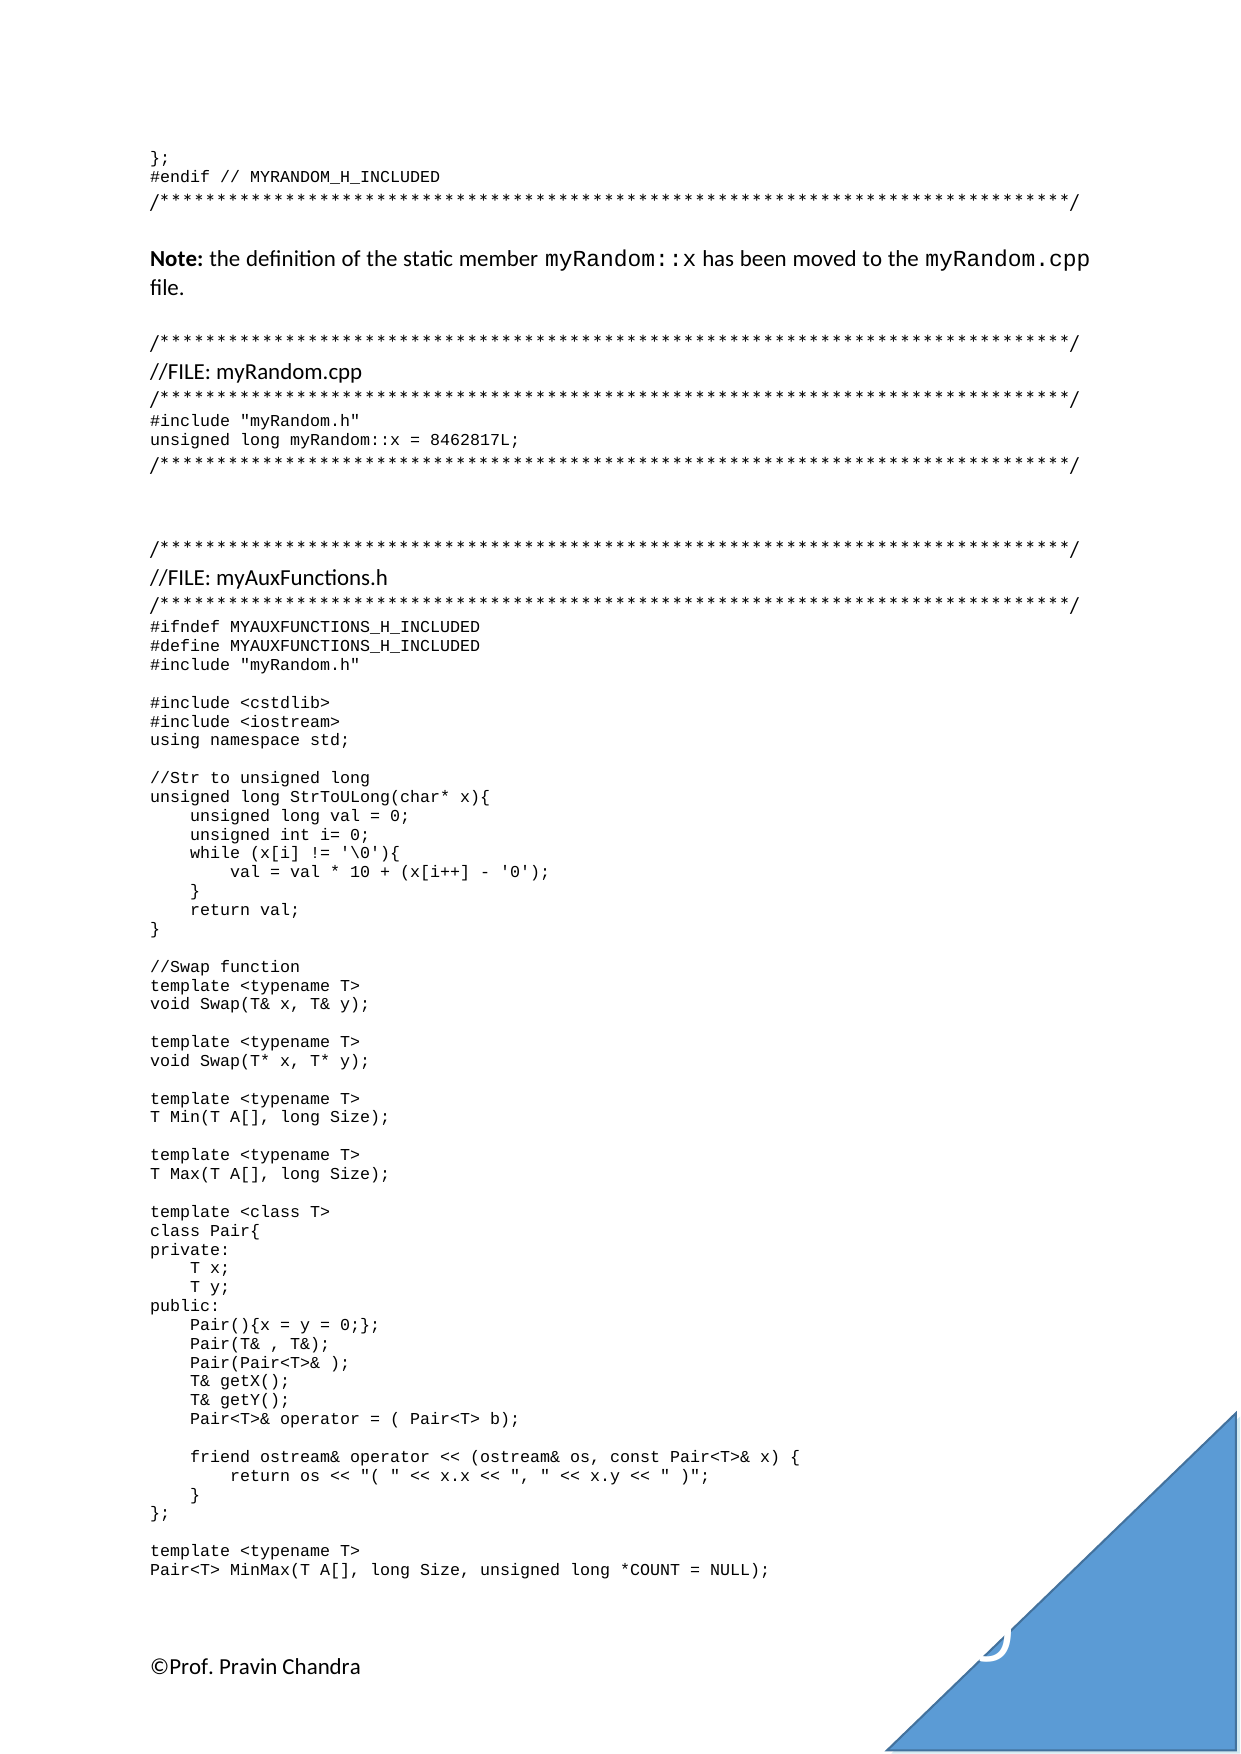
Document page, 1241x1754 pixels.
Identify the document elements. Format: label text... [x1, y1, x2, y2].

text } [150, 883, 1090, 902]
text #include <iostream> [150, 713, 1090, 732]
text //FILE: myAuxFunctions.h [150, 563, 1090, 591]
text Pair<T>& operator = ( Pair<T> b); [150, 1411, 1090, 1429]
text //Str to unsigned long [150, 770, 1090, 788]
text }; [150, 1505, 1090, 1524]
text //Swap function [150, 958, 1090, 977]
text /********************************************************************************/ [150, 188, 1090, 216]
text template <typename T> [150, 1034, 1090, 1052]
text unsigned long myRandom::x = 8462817L; [150, 432, 1090, 451]
text template <typename T> [150, 1147, 1090, 1166]
text unsigned long StrToULong(char* x){ [150, 788, 1090, 807]
text Pair(Pair<T>& ); [150, 1354, 1090, 1373]
text #include <cstdlib> [150, 694, 1090, 713]
text template <class T> [150, 1203, 1090, 1222]
text T Max(T A[], long Size); [150, 1166, 1090, 1184]
text template <typename T> [150, 1543, 1090, 1562]
text #define MYAUXFUNCTIONS_H_INCLUDED [150, 638, 1090, 657]
text Pair(T& , T&); [150, 1335, 1090, 1354]
text } [150, 921, 1090, 939]
text public: [150, 1298, 1090, 1316]
text val = val * 10 + (x[i++] - '0'); [150, 864, 1090, 883]
text #include "myRandom.h" [150, 413, 1090, 432]
text }; [150, 150, 1090, 169]
text Note: the definition of the static member myRandom::x has been moved to the myRandom.cpp file. [150, 244, 1090, 301]
text T& getY(); [150, 1392, 1090, 1411]
text template <typename T> [150, 977, 1090, 996]
text class Pair{ [150, 1222, 1090, 1241]
text template <typename T> [150, 1090, 1090, 1109]
text //FILE: myRandom.cpp [150, 357, 1090, 385]
text return val; [150, 902, 1090, 921]
text T x; [150, 1260, 1090, 1279]
text #endif // MYRANDOM_H_INCLUDED [150, 169, 1090, 188]
text Pair<T> MinMax(T A[], long Size, unsigned long *COUNT = NULL); [150, 1562, 1090, 1580]
text Pair(){x = y = 0;}; [150, 1316, 1090, 1335]
text while (x[i] != '\0'){ [150, 845, 1090, 864]
text T& getX(); [150, 1373, 1090, 1392]
text return os << "( " << x.x << ", " << x.y << " )"; [150, 1467, 1090, 1486]
text T y; [150, 1279, 1090, 1298]
text } [150, 1486, 1090, 1505]
text T Min(T A[], long Size); [150, 1109, 1090, 1128]
text void Swap(T* x, T* y); [150, 1052, 1090, 1071]
text unsigned long val = 0; [150, 807, 1090, 826]
text /********************************************************************************/ [150, 535, 1090, 563]
text void Swap(T& x, T& y); [150, 996, 1090, 1015]
text friend ostream& operator << (ostream& os, const Pair<T>& x) { [150, 1448, 1090, 1467]
text /********************************************************************************/ [150, 329, 1090, 357]
text #include "myRandom.h" [150, 657, 1090, 675]
text #ifndef MYAUXFUNCTIONS_H_INCLUDED [150, 619, 1090, 638]
text unsigned int i= 0; [150, 826, 1090, 845]
text /********************************************************************************/ [150, 451, 1090, 479]
text using namespace std; [150, 732, 1090, 751]
text /********************************************************************************/ [150, 591, 1090, 619]
text private: [150, 1241, 1090, 1260]
text /********************************************************************************/ [150, 385, 1090, 413]
